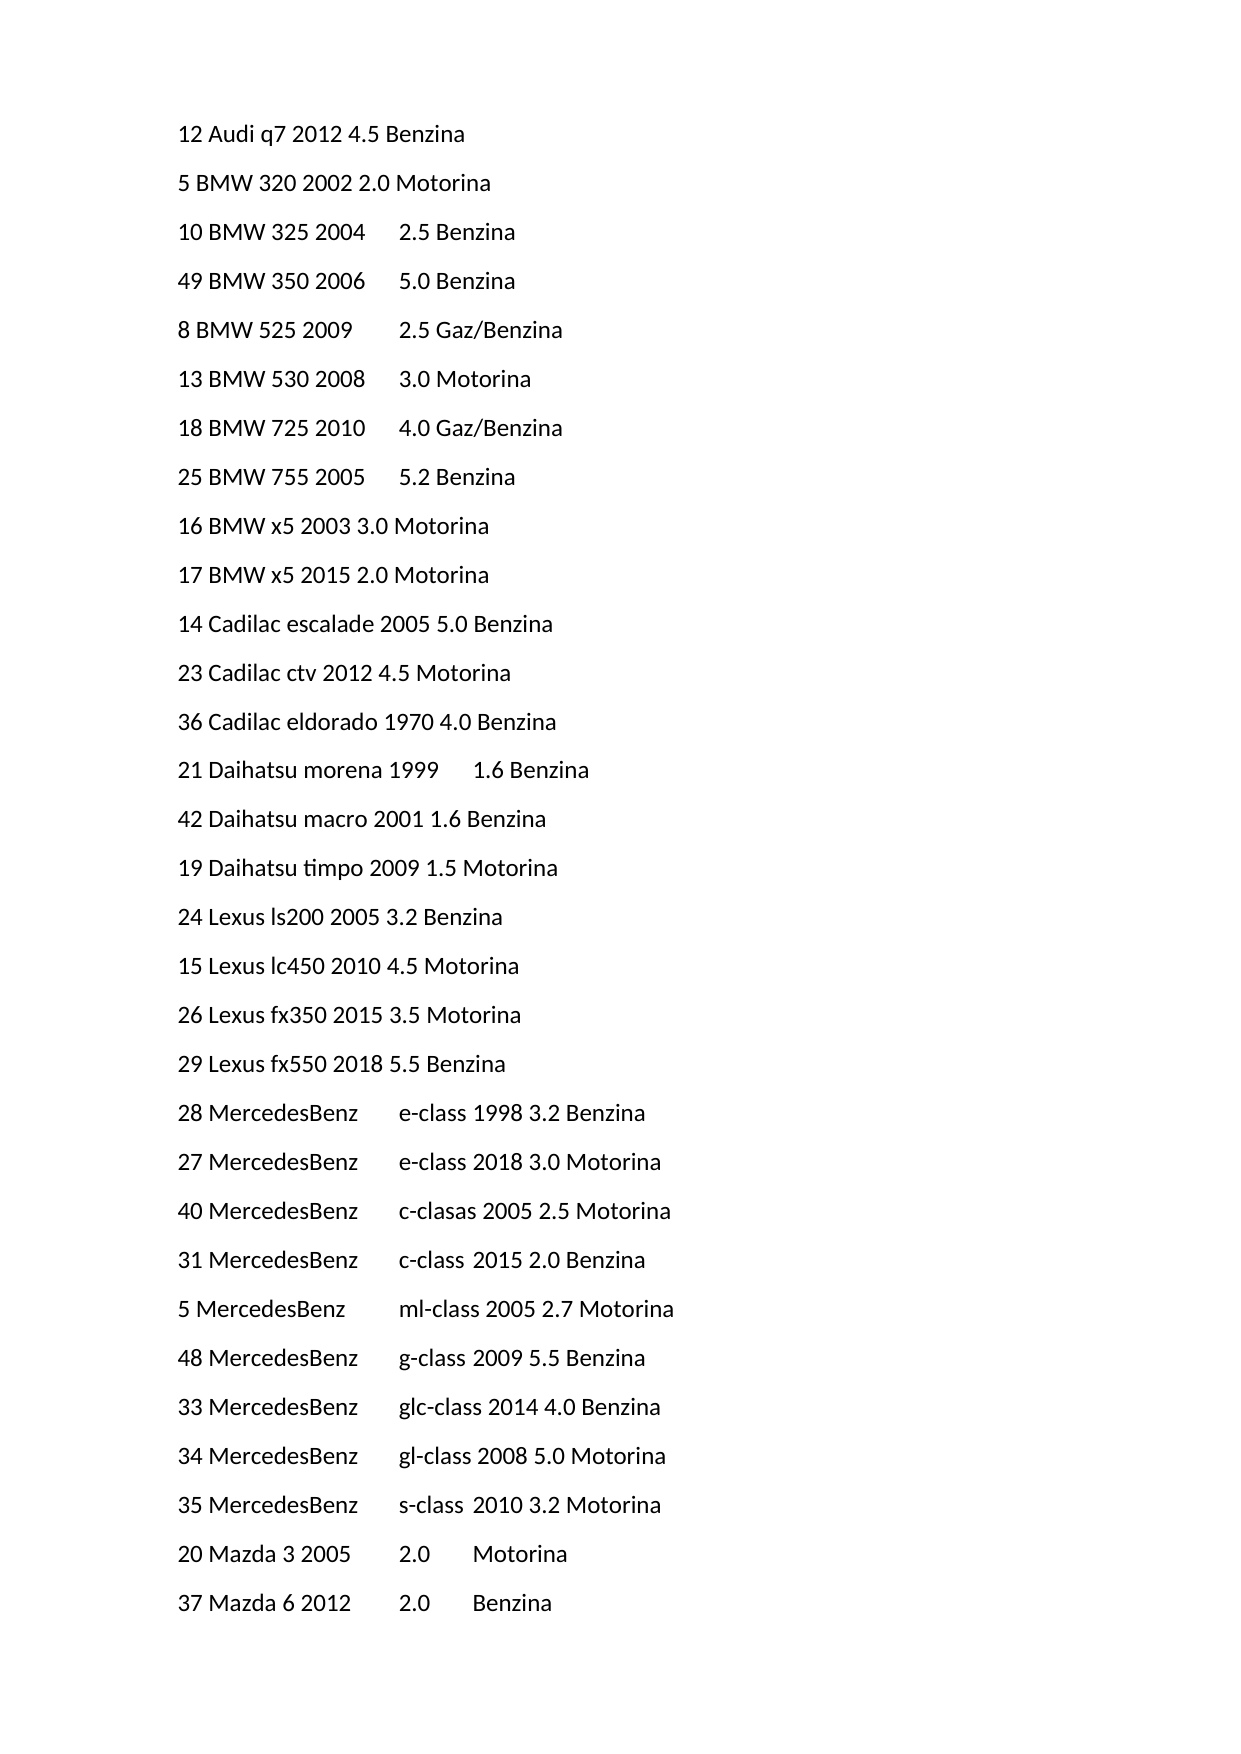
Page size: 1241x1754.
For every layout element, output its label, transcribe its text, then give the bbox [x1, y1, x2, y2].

text 20 Mazda 3 2005 2.0 Motorina [177, 1538, 1152, 1568]
text 28 MercedesBenz e-class 1998 3.2 Benzina [177, 1097, 1152, 1128]
text 25 BMW 755 2005 5.2 Benzina [177, 461, 1152, 491]
text 5 BMW 320 2002 2.0 Motorina [177, 167, 1152, 198]
text 17 BMW x5 2015 2.0 Motorina [177, 559, 1152, 589]
text 29 Lexus fx550 2018 5.5 Benzina [177, 1048, 1152, 1079]
text 19 Daihatsu timpo 2009 1.5 Motorina [177, 852, 1152, 883]
text 26 Lexus fx350 2015 3.5 Motorina [177, 999, 1152, 1030]
text 14 Cadilac escalade 2005 5.0 Benzina [177, 608, 1152, 638]
text 40 MercedesBenz c-clasas 2005 2.5 Motorina [177, 1195, 1152, 1226]
text 10 BMW 325 2004 2.5 Benzina [177, 216, 1152, 247]
text 15 Lexus lc450 2010 4.5 Motorina [177, 950, 1152, 981]
text 49 BMW 350 2006 5.0 Benzina [177, 265, 1152, 296]
text 23 Cadilac ctv 2012 4.5 Motorina [177, 657, 1152, 687]
text 35 MercedesBenz s-class 2010 3.2 Motorina [177, 1489, 1152, 1519]
text 34 MercedesBenz gl-class 2008 5.0 Motorina [177, 1440, 1152, 1471]
text 36 Cadilac eldorado 1970 4.0 Benzina [177, 706, 1152, 736]
text 8 BMW 525 2009 2.5 Gaz/Benzina [177, 314, 1152, 344]
text 31 MercedesBenz c-class 2015 2.0 Benzina [177, 1244, 1152, 1275]
text 21 Daihatsu morena 1999 1.6 Benzina [177, 754, 1152, 785]
text 12 Audi q7 2012 4.5 Benzina [177, 118, 1152, 149]
text 33 MercedesBenz glc-class 2014 4.0 Benzina [177, 1391, 1152, 1422]
text 18 BMW 725 2010 4.0 Gaz/Benzina [177, 412, 1152, 442]
text 48 MercedesBenz g-class 2009 5.5 Benzina [177, 1342, 1152, 1373]
text 24 Lexus ls200 2005 3.2 Benzina [177, 901, 1152, 932]
text 5 MercedesBenz ml-class 2005 2.7 Motorina [177, 1293, 1152, 1324]
text 37 Mazda 6 2012 2.0 Benzina [177, 1587, 1152, 1617]
text 42 Daihatsu macro 2001 1.6 Benzina [177, 803, 1152, 834]
text 16 BMW x5 2003 3.0 Motorina [177, 510, 1152, 540]
text 27 MercedesBenz e-class 2018 3.0 Motorina [177, 1146, 1152, 1177]
text 13 BMW 530 2008 3.0 Motorina [177, 363, 1152, 393]
